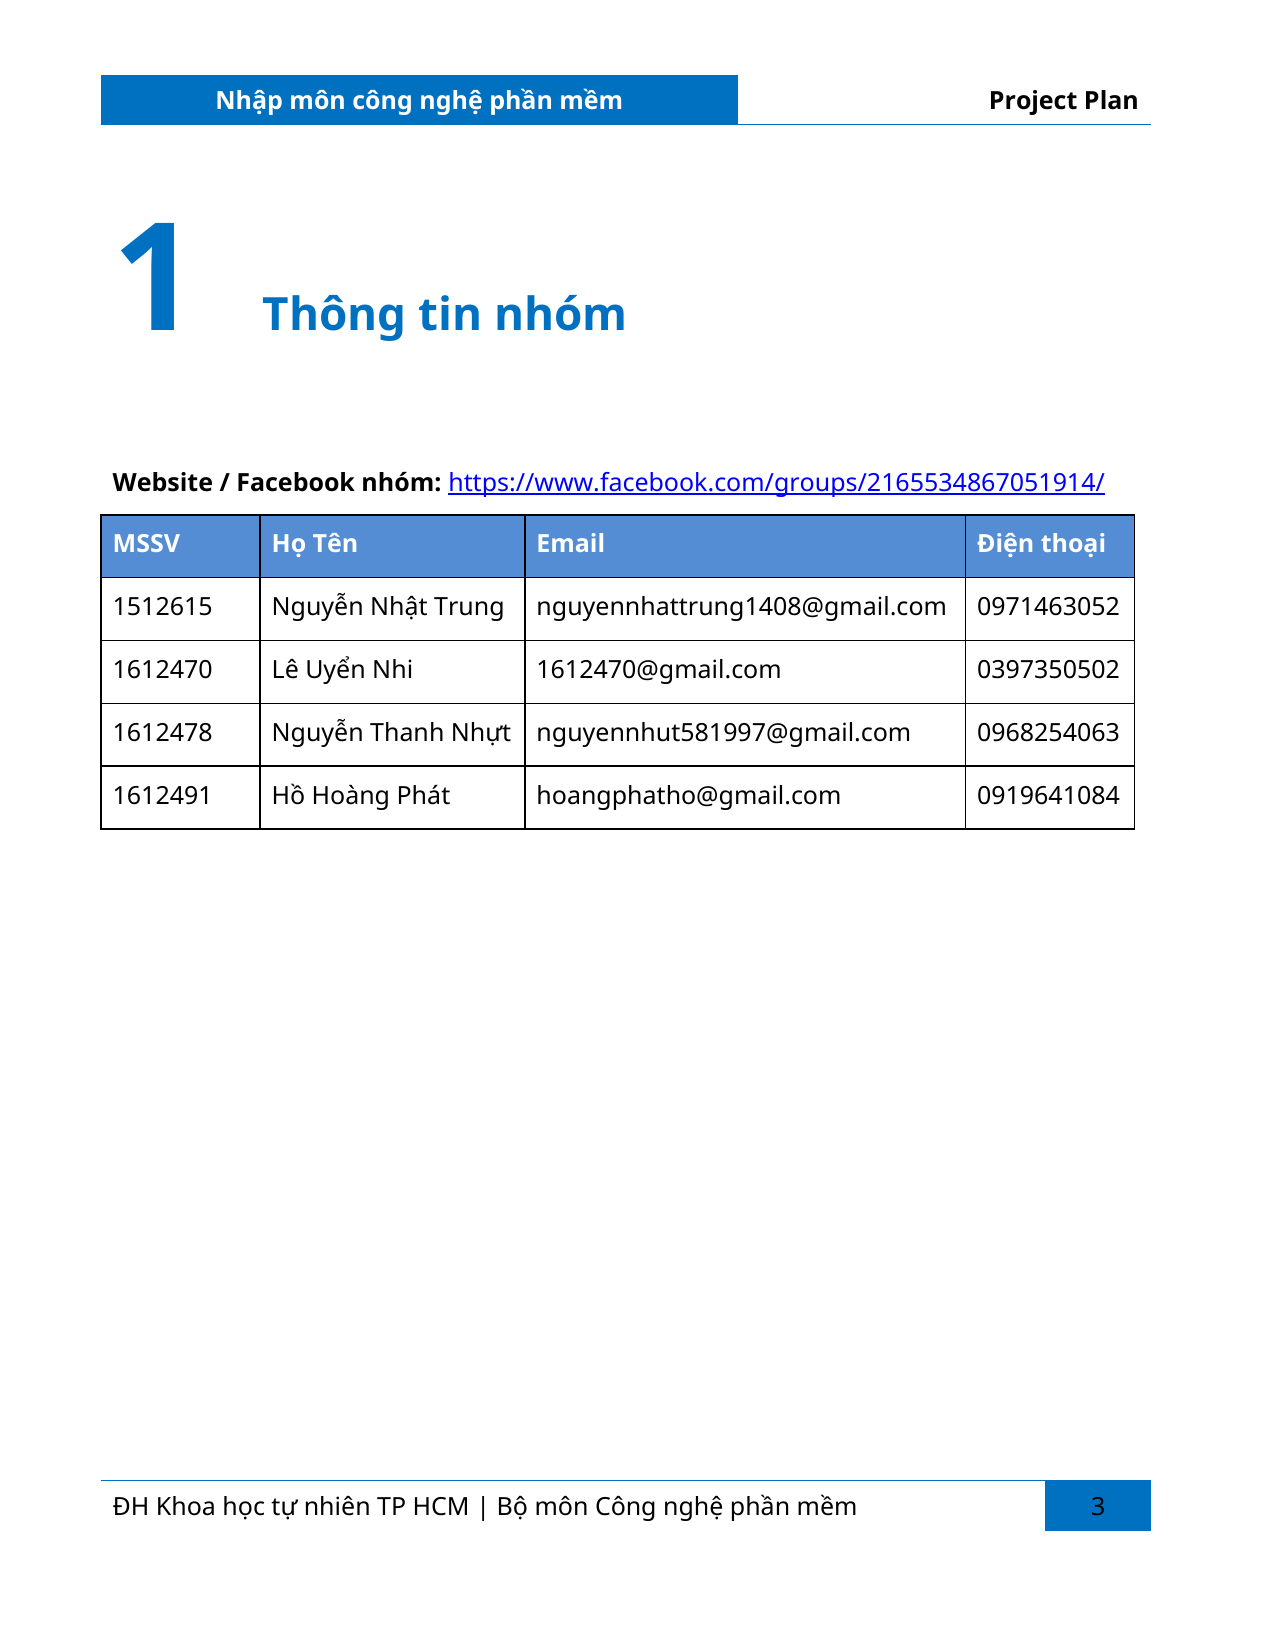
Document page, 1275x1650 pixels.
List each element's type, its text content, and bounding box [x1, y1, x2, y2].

table_header Điện thoại [966, 516, 1134, 577]
table_cell nguyennhattrung1408@gmail.com [526, 578, 965, 640]
table_cell 0968254063 [966, 704, 1134, 765]
table_cell 1612470@gmail.com [526, 641, 965, 702]
table_cell 1612470 [102, 641, 259, 702]
table_cell Lê Uyển Nhi [261, 641, 524, 702]
table_cell Nguyễn Nhật Trung [261, 578, 524, 640]
table_header Email [526, 516, 965, 577]
text Website / Facebook nhóm: https://www.facebook.com/groups/2165534867051914/ [112, 464, 1162, 498]
table_cell 0971463052 [966, 578, 1134, 640]
table_cell 0919641084 [966, 767, 1134, 828]
table_cell hoangphatho@gmail.com [526, 767, 965, 828]
table_cell 0397350502 [966, 641, 1134, 702]
table_cell Nguyễn Thanh Nhựt [261, 704, 524, 765]
table_cell Hồ Hoàng Phát [261, 767, 524, 828]
table_cell 1512615 [102, 578, 259, 640]
table_header Họ Tên [261, 516, 524, 577]
table_cell nguyennhut581997@gmail.com [526, 704, 965, 765]
table_cell 1612478 [102, 704, 259, 765]
table_cell 1612491 [102, 767, 259, 828]
subtitle Thông tin nhóm [112, 169, 1162, 374]
table_header MSSV [102, 516, 259, 577]
